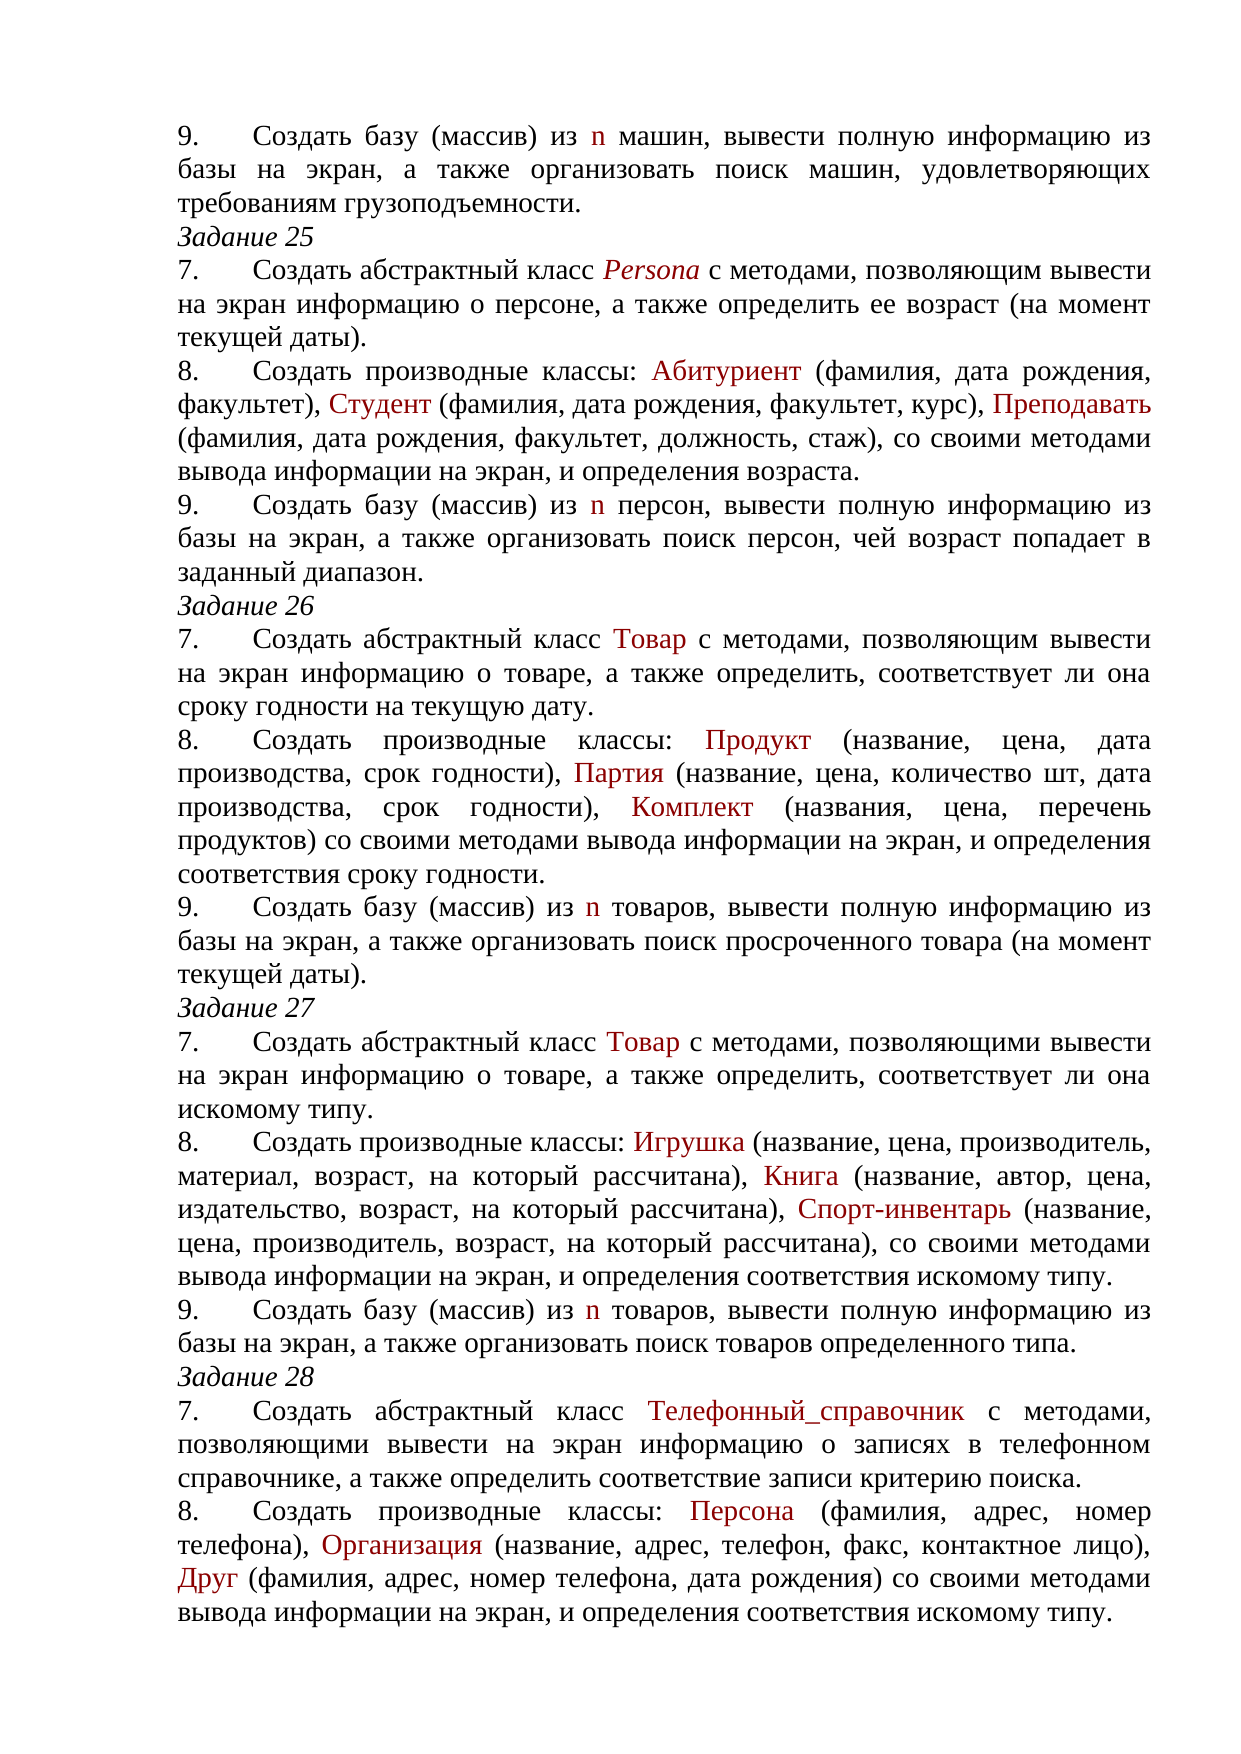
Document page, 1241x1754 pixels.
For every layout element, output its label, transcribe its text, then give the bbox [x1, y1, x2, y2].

list Создать базу (массив) из n машин, вывести полную информацию из базы на экран, а также организовать поиск машин, удовлетворяющих требованиям грузоподъемности. [177, 118, 1152, 219]
list Создать абстрактный класс Товар с методами, позволяющим вывести на экран информацию о товаре, а также определить, соответствует ли она сроку годности на текущую дату. [177, 621, 1152, 722]
list Создать абстрактный класс Товар с методами, позволяющими вывести на экран информацию о товаре, а также определить, соответствует ли она искомому типу. [177, 1024, 1152, 1124]
text Задание 26 [177, 588, 1152, 621]
text Задание 25 [177, 219, 1152, 252]
text Задание 27 [177, 990, 1152, 1024]
list Создать производные классы: Игрушка (название, цена, производитель, материал, возраст, на который рассчитана), Книга (название, автор, цена, издательство, возраст, на который рассчитана), Спорт-инвентарь (название, цена, производитель, возраст, на который рассчитана), со своими методами вывода информации на экран, и определения соответствия искомому типу. [177, 1124, 1152, 1292]
list Создать абстрактный класс Телефонный_справочник с методами, позволяющими вывести на экран информацию о записях в телефонном справочнике, а также определить соответствие записи критерию поиска. [177, 1393, 1152, 1493]
text Задание 28 [177, 1359, 1152, 1393]
list Создать производные классы: Продукт (название, цена, дата производства, срок годности), Партия (название, цена, количество шт, дата производства, срок годности), Комплект (названия, цена, перечень продуктов) со своими методами вывода информации на экран, и определения соответствия сроку годности. [177, 722, 1152, 889]
list Создать абстрактный класс Persona с методами, позволяющим вывести на экран информацию о персоне, а также определить ее возраст (на момент текущей даты). [177, 252, 1152, 353]
list Создать базу (массив) из n персон, вывести полную информацию из базы на экран, а также организовать поиск персон, чей возраст попадает в заданный диапазон. [177, 487, 1152, 588]
list Создать производные классы: Абитуриент (фамилия, дата рождения, факультет), Студент (фамилия, дата рождения, факультет, курс), Преподавать (фамилия, дата рождения, факультет, должность, стаж), со своими методами вывода информации на экран, и определения возраста. [177, 353, 1152, 487]
list Создать базу (массив) из n товаров, вывести полную информацию из базы на экран, а также организовать поиск товаров определенного типа. [177, 1292, 1152, 1359]
list Создать производные классы: Персона (фамилия, адрес, номер телефона), Организация (название, адрес, телефон, факс, контактное лицо), Друг (фамилия, адрес, номер телефона, дата рождения) со своими методами вывода информации на экран, и определения соответствия искомому типу. [177, 1493, 1152, 1627]
list Создать базу (массив) из n товаров, вывести полную информацию из базы на экран, а также организовать поиск просроченного товара (на момент текущей даты). [177, 889, 1152, 990]
